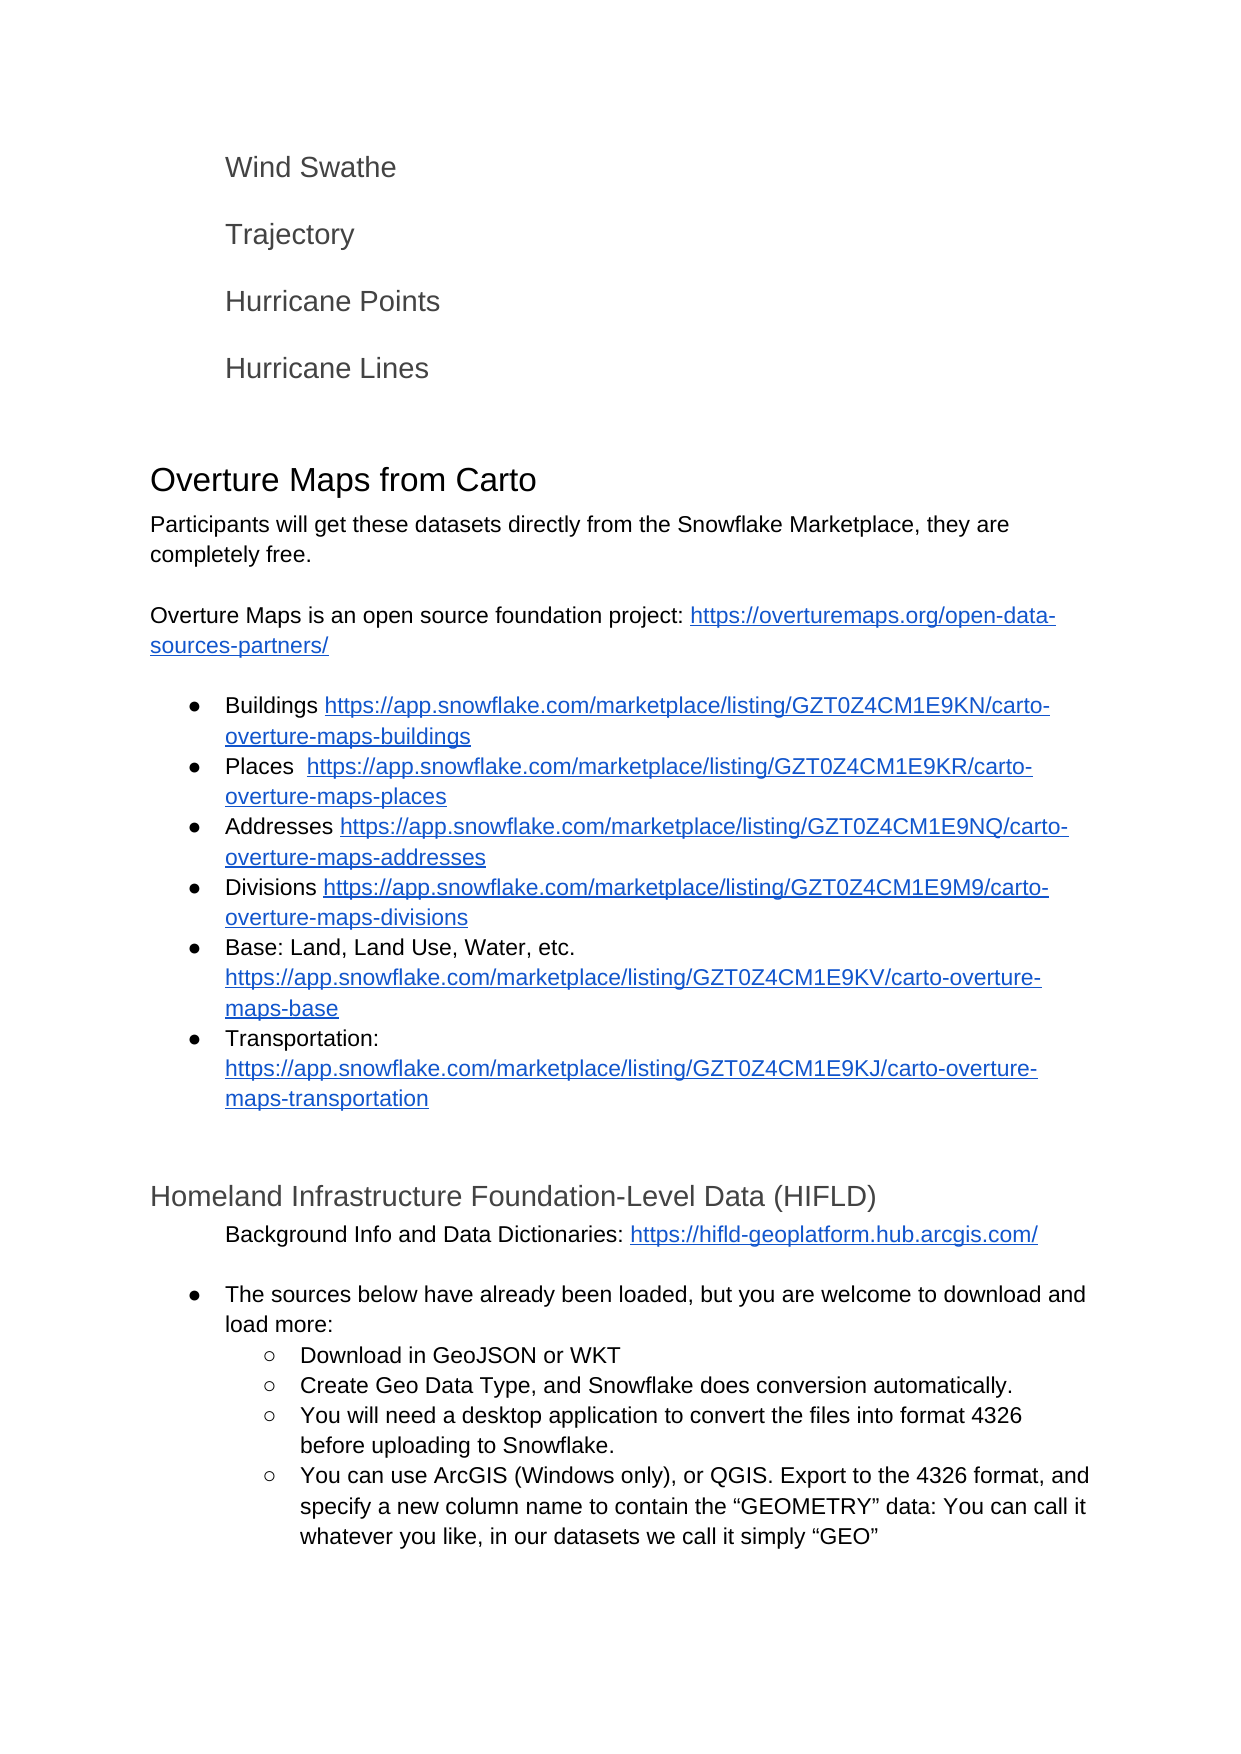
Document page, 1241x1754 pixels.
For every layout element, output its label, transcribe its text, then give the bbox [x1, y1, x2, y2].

list Create Geo Data Type, and Snowflake does conversion automatically. [262, 1372, 1090, 1398]
subtitle Hurricane Points [150, 284, 1090, 317]
list You can use ArcGIS (Windows only), or QGIS. Export to the 4326 format, and specify a new column name to contain the “GEOMETRY” data: You can call it whatever you like, in our datasets we call it simply “GEO” [262, 1462, 1090, 1579]
text Overture Maps is an open source foundation project: https://overturemaps.org/open-data-sources-partners/ [150, 602, 1090, 658]
list Addresses https://app.snowflake.com/marketplace/listing/GZT0Z4CM1E9NQ/carto-overture-maps-addresses [187, 813, 1090, 870]
subtitle Trajectory [150, 217, 1090, 250]
subtitle Overture Maps from Carto [150, 460, 1090, 499]
list Places https://app.snowflake.com/marketplace/listing/GZT0Z4CM1E9KR/carto-overture-maps-places [187, 753, 1090, 809]
list Base: Land, Land Use, Water, etc. https://app.snowflake.com/marketplace/listing/GZT0Z4CM1E9KV/carto-overture-maps-base [187, 934, 1090, 1021]
list Transportation: https://app.snowflake.com/marketplace/listing/GZT0Z4CM1E9KJ/carto-overture-maps-transportation [187, 1025, 1090, 1111]
subtitle Wind Swathe [150, 150, 1090, 183]
list Buildings https://app.snowflake.com/marketplace/listing/GZT0Z4CM1E9KN/carto-overture-maps-buildings [187, 692, 1090, 749]
subtitle Homeland Infrastructure Foundation-Level Data (HIFLD) [150, 1179, 1090, 1212]
list You will need a desktop application to convert the files into format 4326 before uploading to Snowflake. [262, 1402, 1090, 1458]
list Download in GeoJSON or WKT [262, 1342, 1090, 1368]
text Participants will get these datasets directly from the Snowflake Marketplace, they are completely free. [150, 511, 1090, 568]
list The sources below have already been loaded, but you are welcome to download and load more: [187, 1281, 1090, 1338]
text Background Info and Data Dictionaries: https://hifld-geoplatform.hub.arcgis.com/ [150, 1221, 1090, 1247]
list Divisions https://app.snowflake.com/marketplace/listing/GZT0Z4CM1E9M9/carto-overture-maps-divisions [187, 874, 1090, 930]
subtitle Hurricane Lines [150, 351, 1090, 384]
